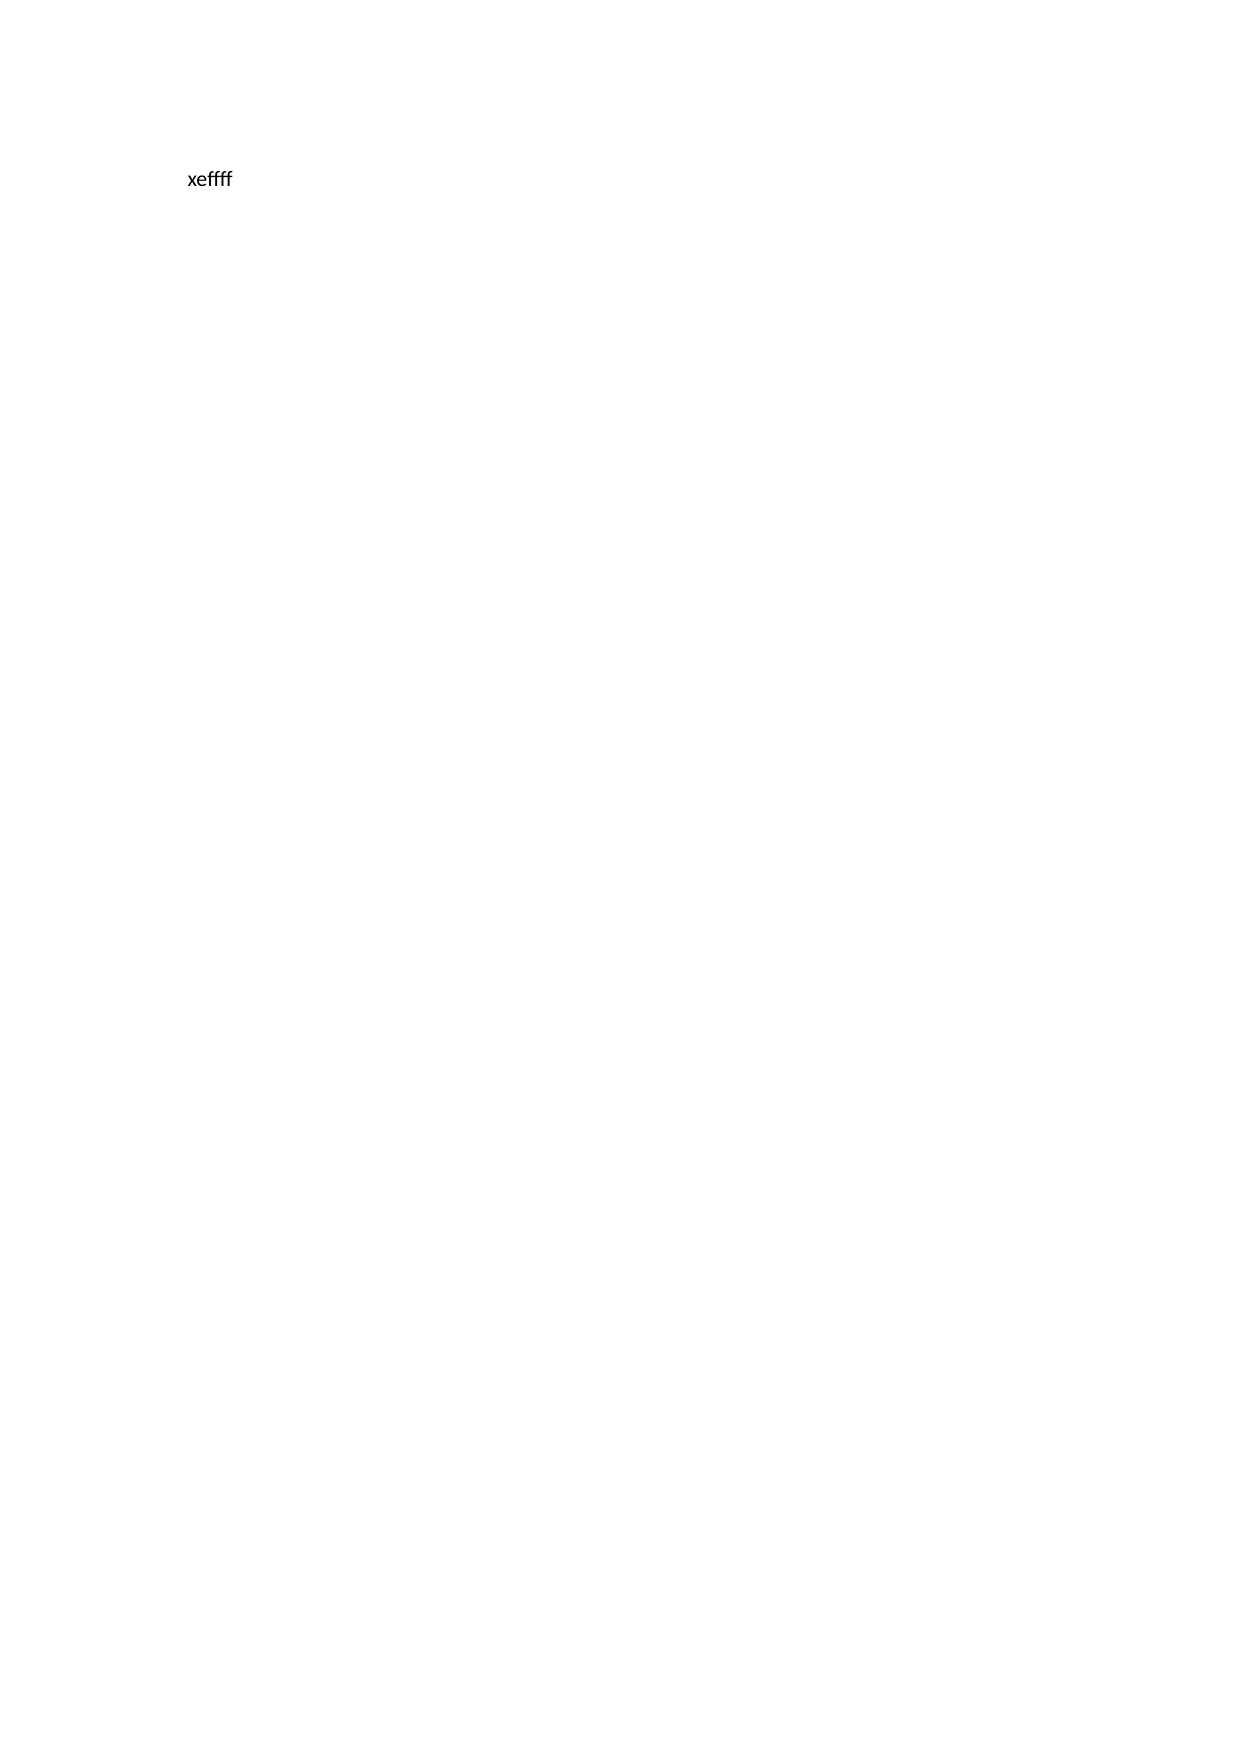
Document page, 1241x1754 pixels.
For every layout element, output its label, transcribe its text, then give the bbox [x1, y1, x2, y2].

text xeffff [187, 162, 1053, 194]
